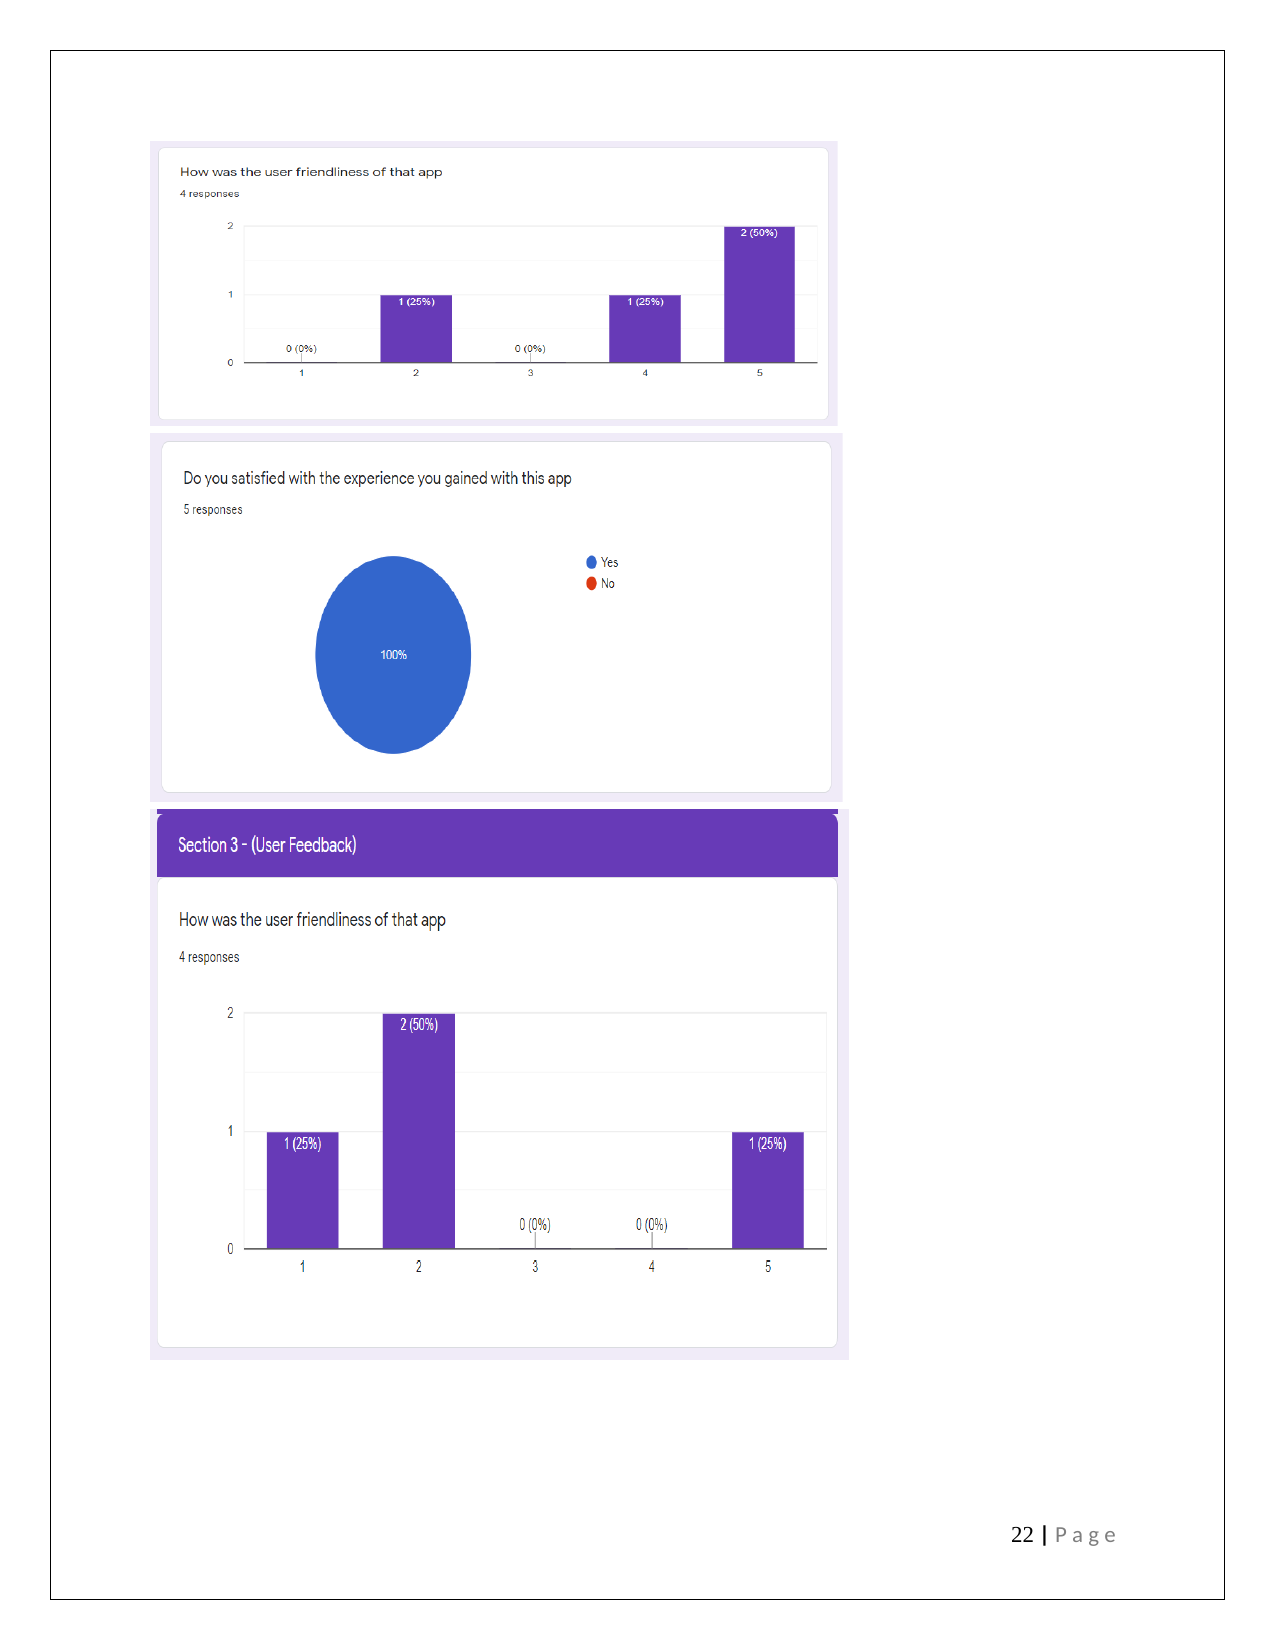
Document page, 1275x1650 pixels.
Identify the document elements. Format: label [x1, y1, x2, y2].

picture [150, 433, 843, 802]
picture [150, 141, 838, 426]
picture [150, 809, 849, 1360]
